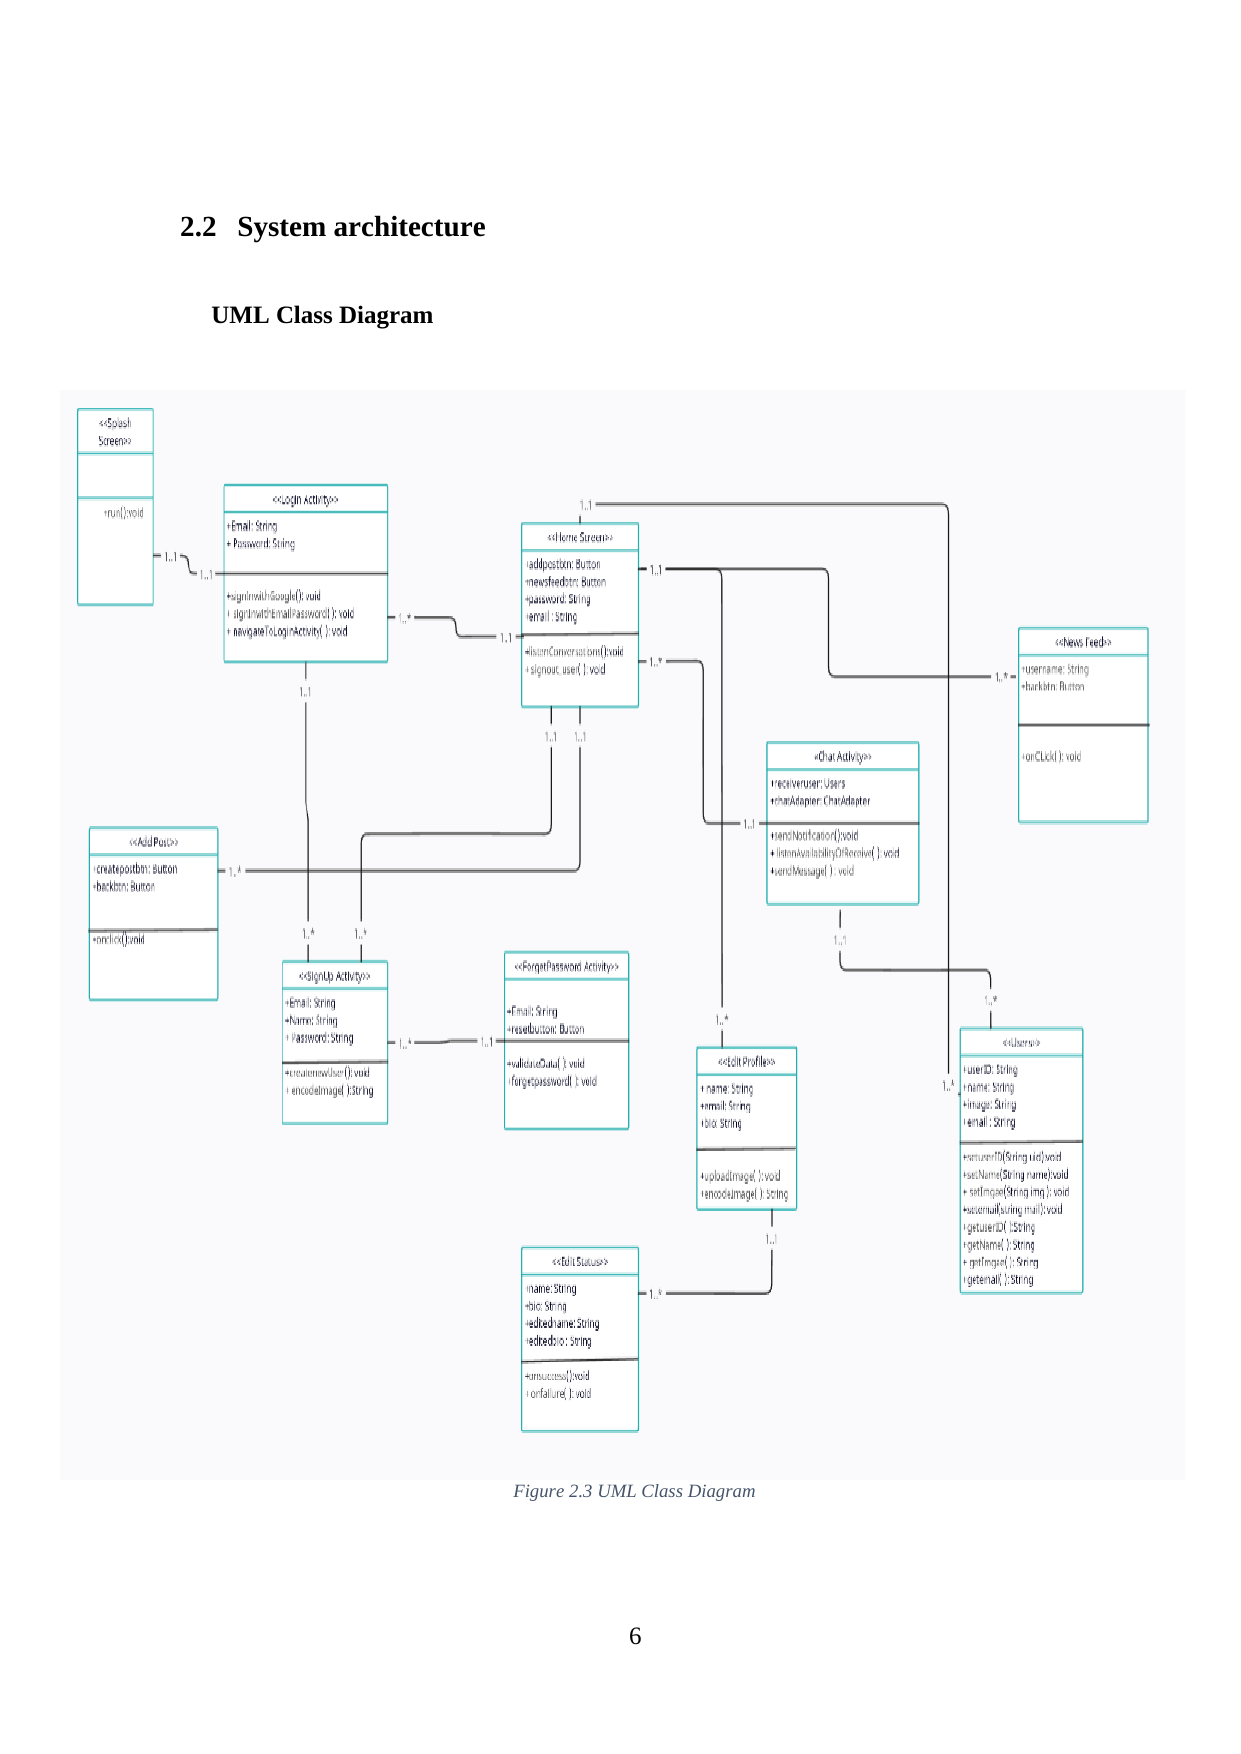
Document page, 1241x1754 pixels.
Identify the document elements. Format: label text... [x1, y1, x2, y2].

text System architecture [180, 209, 1090, 242]
list UML Class Diagram [180, 300, 1090, 328]
picture [60, 390, 1186, 1480]
